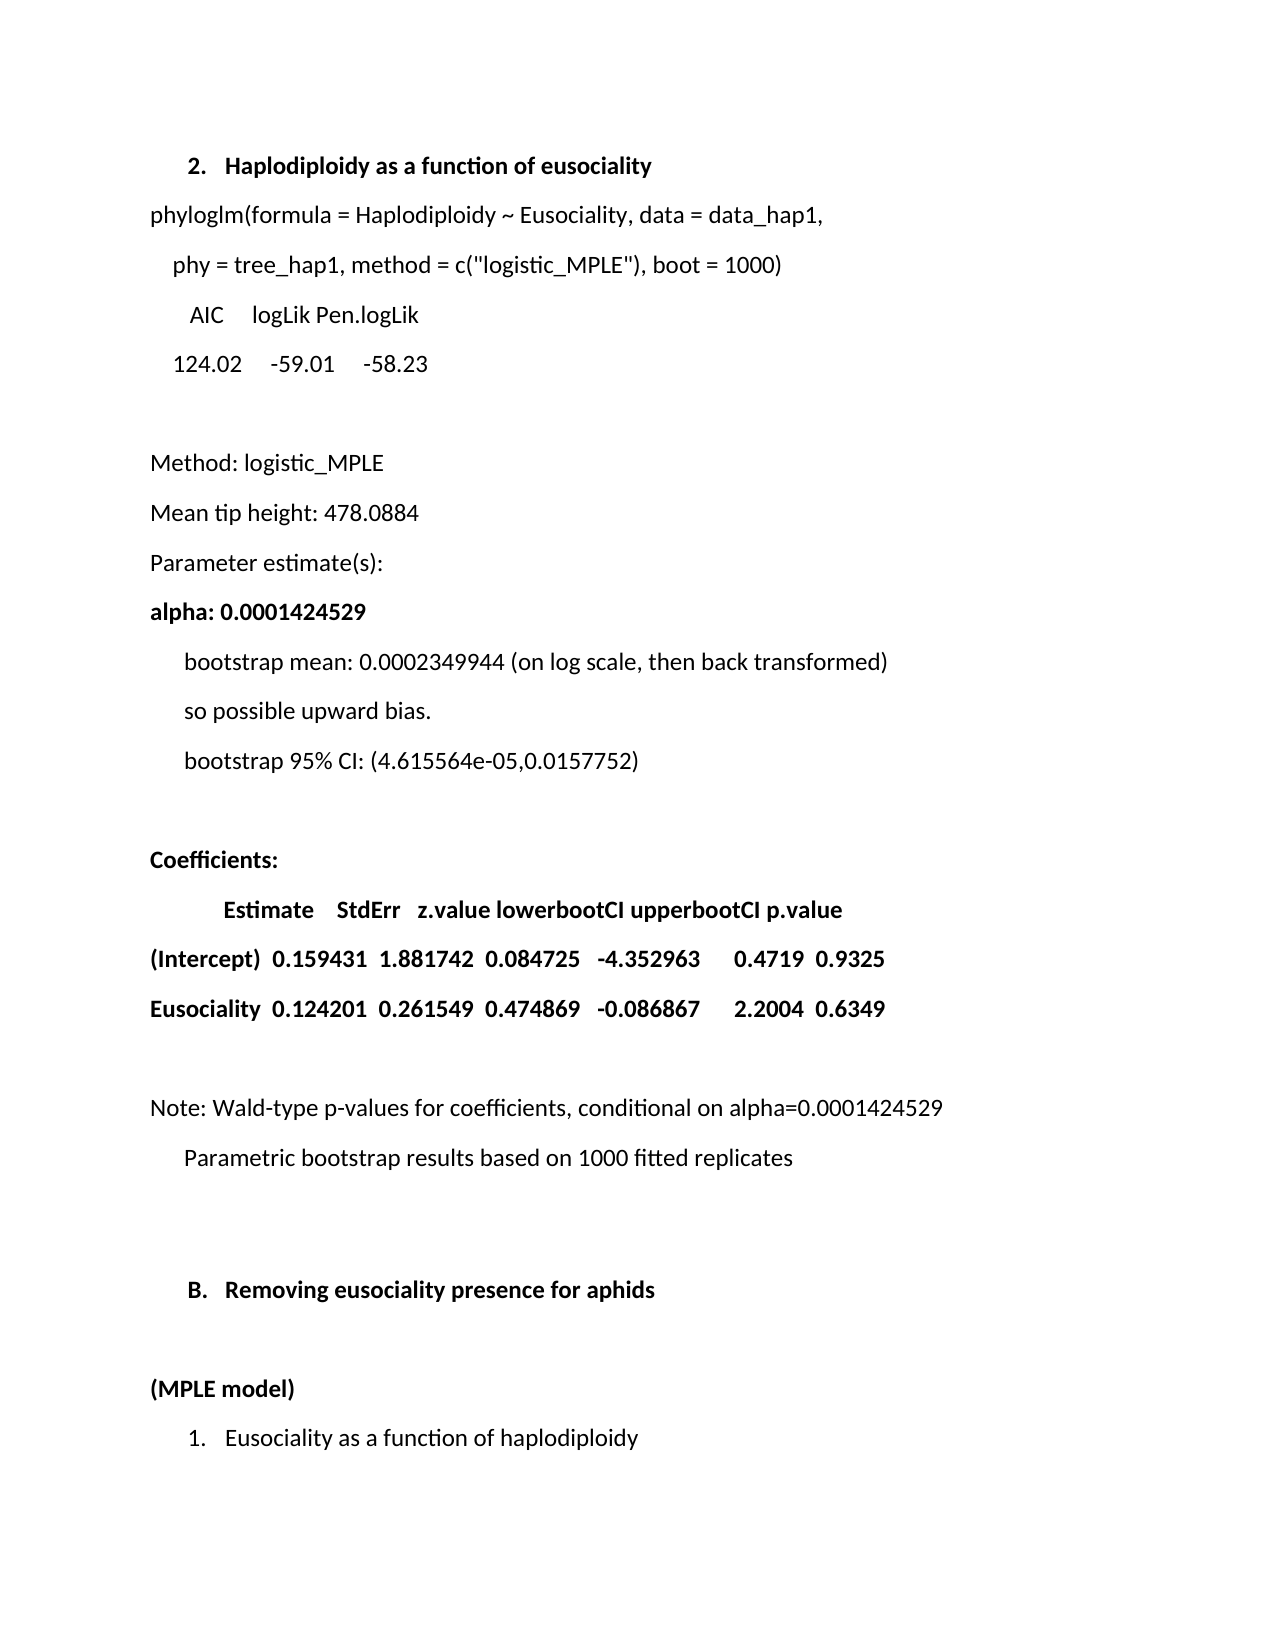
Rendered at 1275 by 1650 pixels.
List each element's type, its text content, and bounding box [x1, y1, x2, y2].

text alpha: 0.0001424529 [150, 596, 1125, 627]
list Haplodiploidy as a function of eusociality [187, 150, 1125, 181]
text (Intercept) 0.159431 1.881742 0.084725 -4.352963 0.4719 0.9325 [150, 943, 1125, 974]
text bootstrap mean: 0.0002349944 (on log scale, then back transformed) [150, 646, 1125, 676]
text (MPLE model) [150, 1373, 1125, 1403]
text bootstrap 95% CI: (4.615564e-05,0.0157752) [150, 745, 1125, 776]
text Parameter estimate(s): [150, 547, 1125, 577]
text Coefficients: [150, 844, 1125, 875]
text Parametric bootstrap results based on 1000 fitted replicates [150, 1142, 1125, 1172]
list Removing eusociality presence for aphids [187, 1274, 1125, 1304]
text 124.02 -59.01 -58.23 [150, 348, 1125, 379]
text Eusociality 0.124201 0.261549 0.474869 -0.086867 2.2004 0.6349 [150, 993, 1125, 1023]
text Mean tip height: 478.0884 [150, 497, 1125, 528]
text Note: Wald-type p-values for coefficients, conditional on alpha=0.0001424529 [150, 1092, 1125, 1123]
text phy = tree_hap1, method = c("logistic_MPLE"), boot = 1000) [150, 249, 1125, 280]
list Eusociality as a function of haplodiploidy [187, 1422, 1125, 1453]
text so possible upward bias. [150, 695, 1125, 726]
text Method: logistic_MPLE [150, 447, 1125, 478]
text AIC logLik Pen.logLik [150, 299, 1125, 329]
text phyloglm(formula = Haplodiploidy ~ Eusociality, data = data_hap1, [150, 199, 1125, 230]
text Estimate StdErr z.value lowerbootCI upperbootCI p.value [150, 894, 1125, 924]
